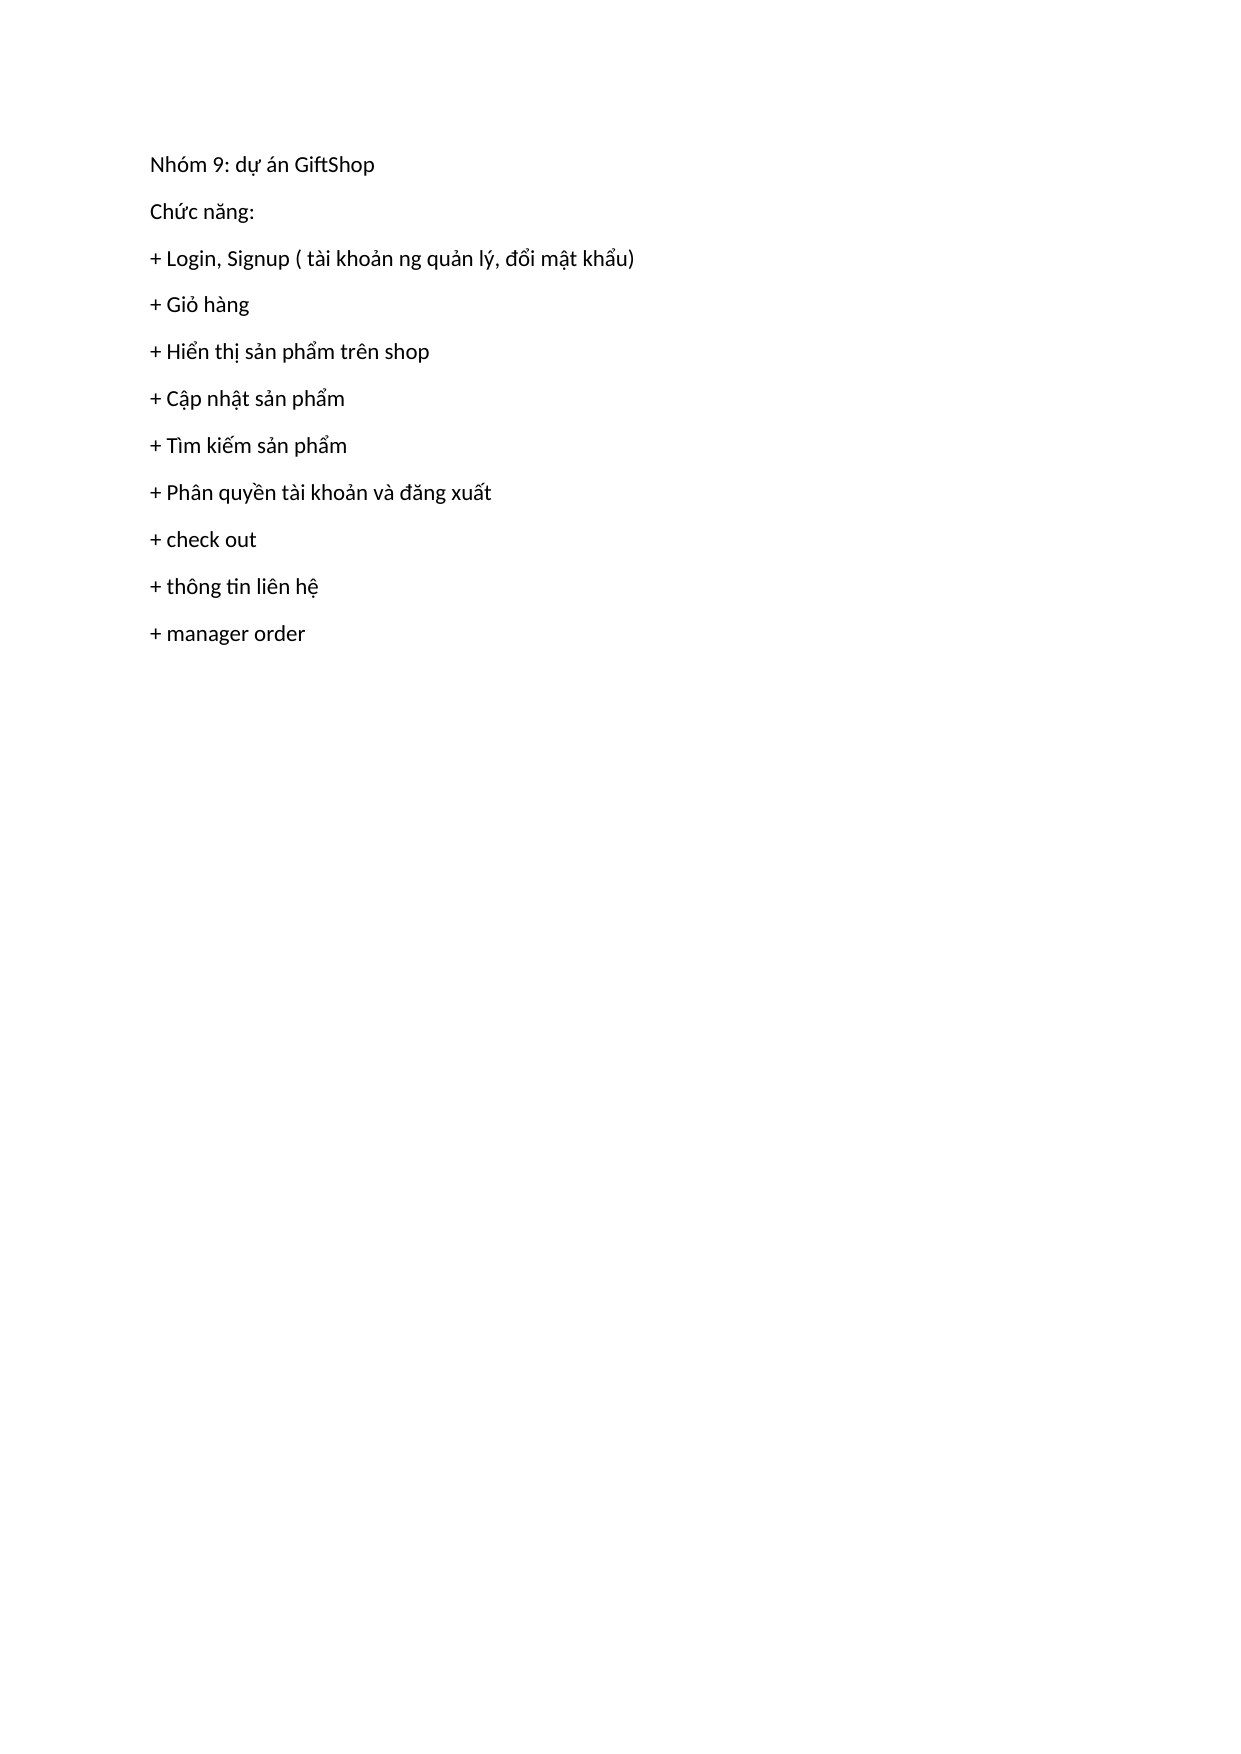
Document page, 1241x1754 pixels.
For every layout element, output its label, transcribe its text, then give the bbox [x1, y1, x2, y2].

text + thông tin liên hệ [150, 572, 1090, 600]
text + manager order [150, 619, 1090, 647]
text + Giỏ hàng [150, 291, 1090, 319]
text + Login, Signup ( tài khoản ng quản lý, đổi mật khẩu) [150, 244, 1090, 272]
text Chức năng: [150, 197, 1090, 225]
text + Cập nhật sản phẩm [150, 384, 1090, 412]
text + check out [150, 525, 1090, 553]
text + Hiển thị sản phẩm trên shop [150, 337, 1090, 366]
text + Phân quyền tài khoản và đăng xuất [150, 478, 1090, 506]
text Nhóm 9: dự án GiftShop [150, 150, 1090, 178]
text + Tìm kiếm sản phẩm [150, 431, 1090, 459]
